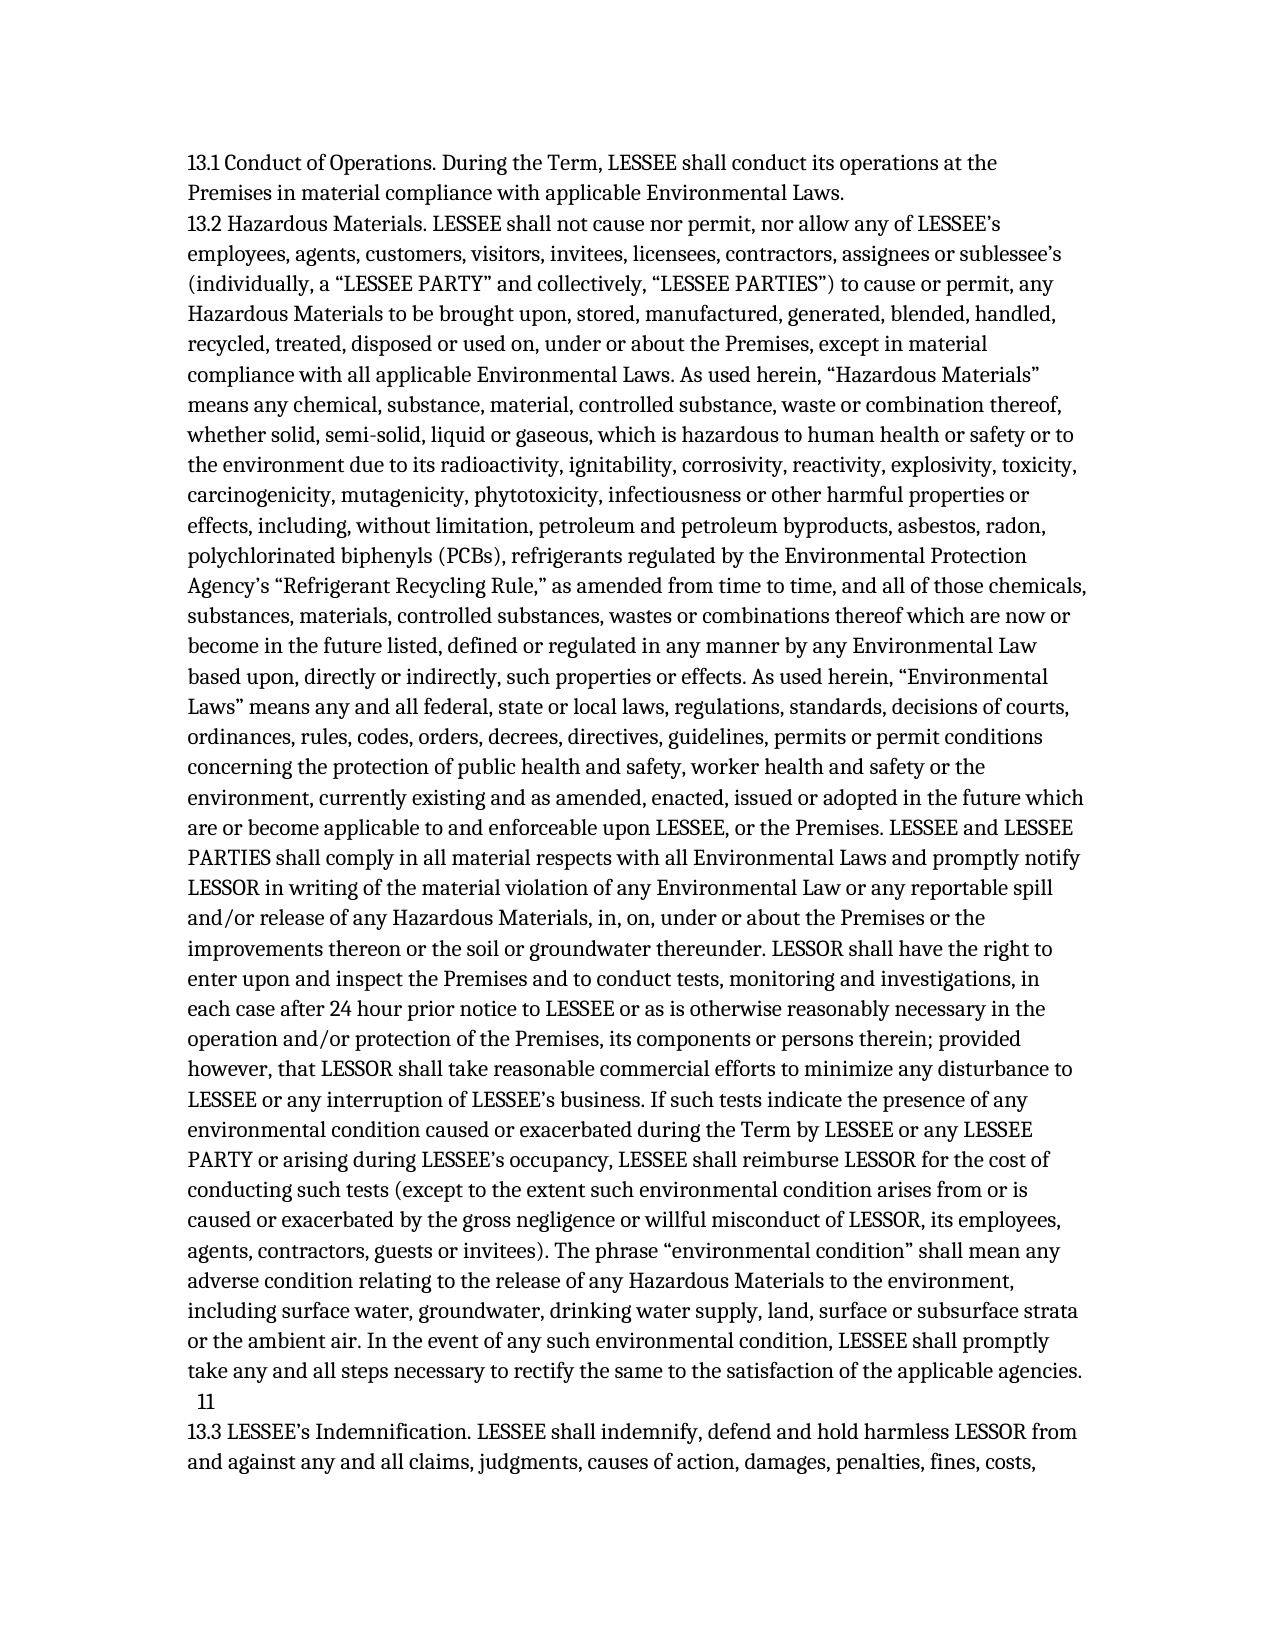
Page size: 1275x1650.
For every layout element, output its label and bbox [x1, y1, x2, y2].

text [187, 150, 1087, 1475]
